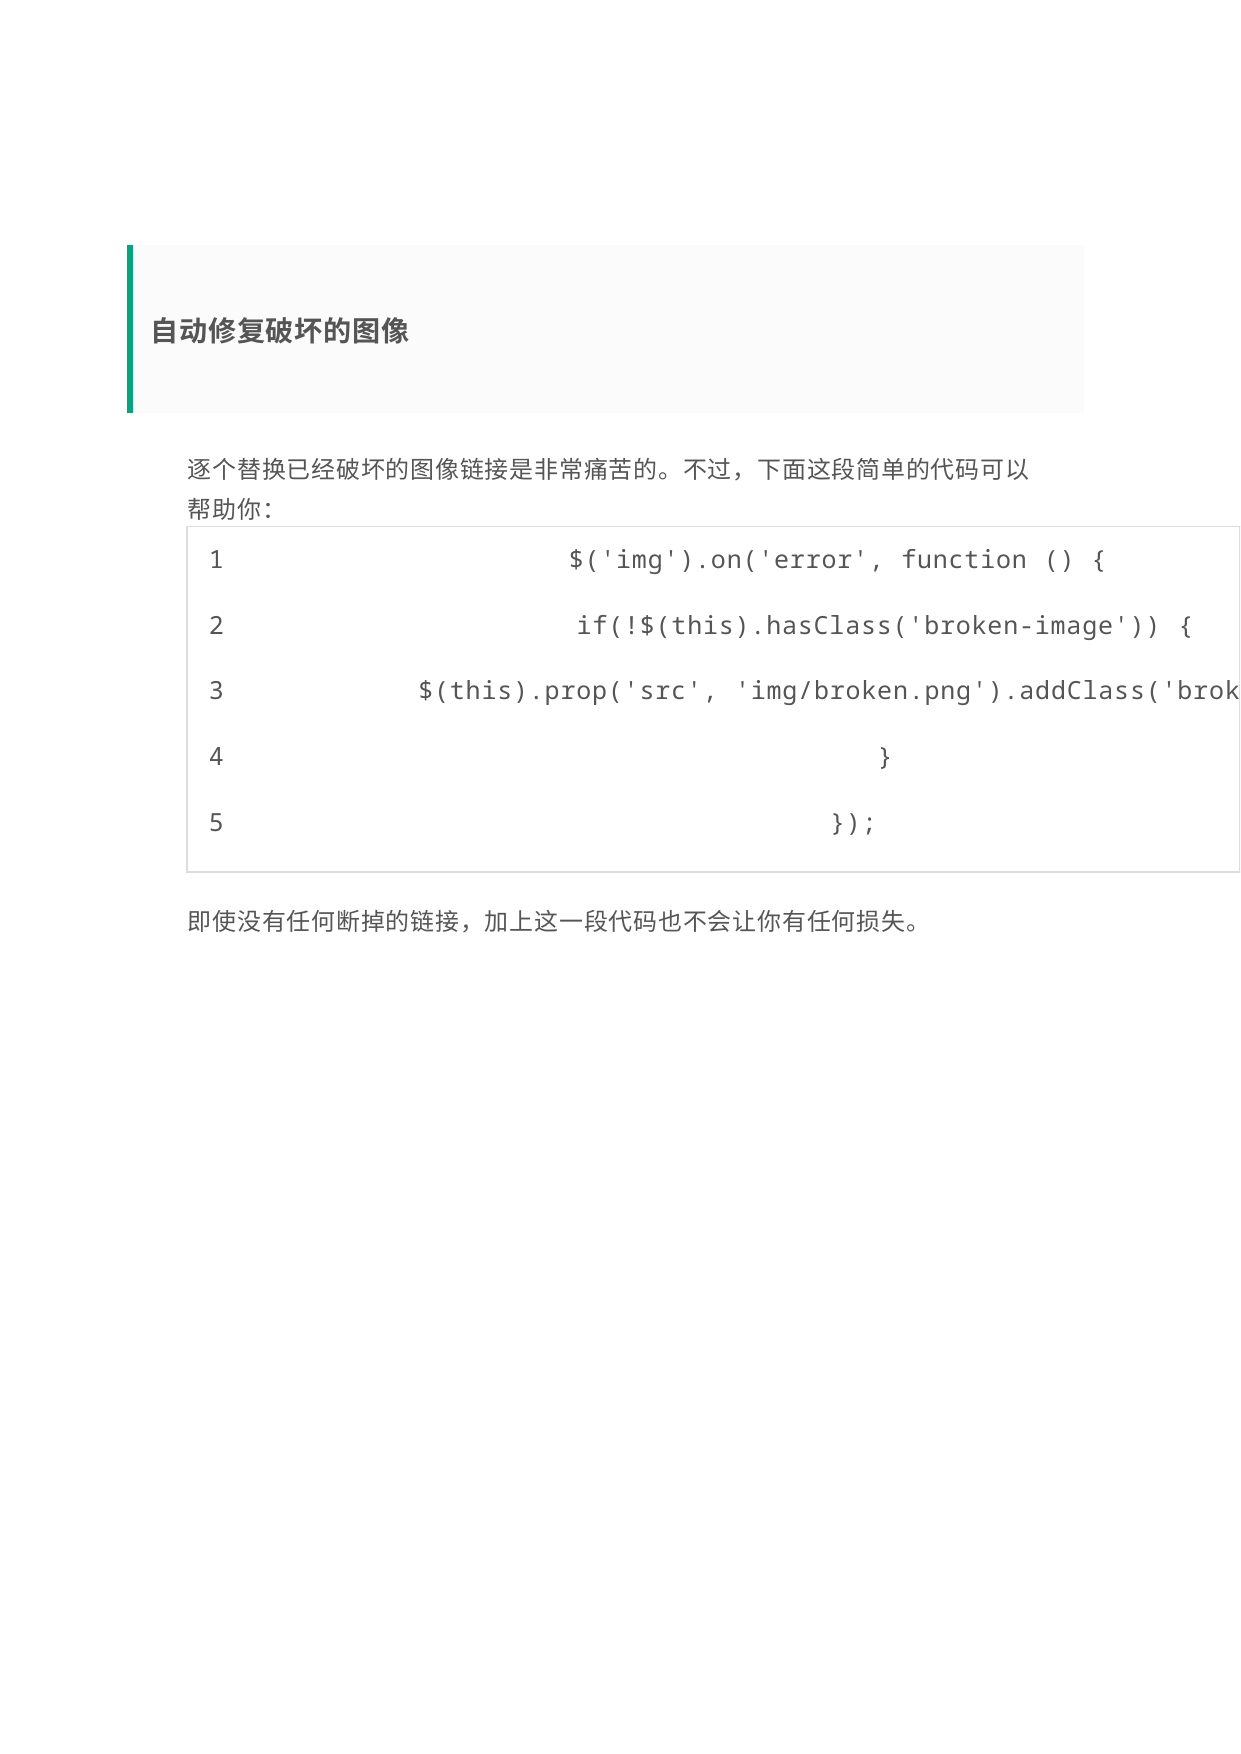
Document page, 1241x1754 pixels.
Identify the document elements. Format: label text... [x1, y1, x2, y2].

text 逐个替换已经破坏的图像链接是非常痛苦的。不过，下面这段简单的代码可以帮助你： [187, 444, 1053, 526]
text 即使没有任何断掉的链接，加上这一段代码也不会让你有任何损失。 [187, 896, 1053, 937]
table_header $('img').on('error', function () { if(!$(this).hasClass('broken-image')) { $(this).prop('src', 'img/broken.png').addClass('broken-image'); } }); [245, 527, 1239, 871]
table_header 1 2 3 4 5 [188, 527, 244, 871]
text 自动修复破坏的图像 [133, 309, 1084, 350]
